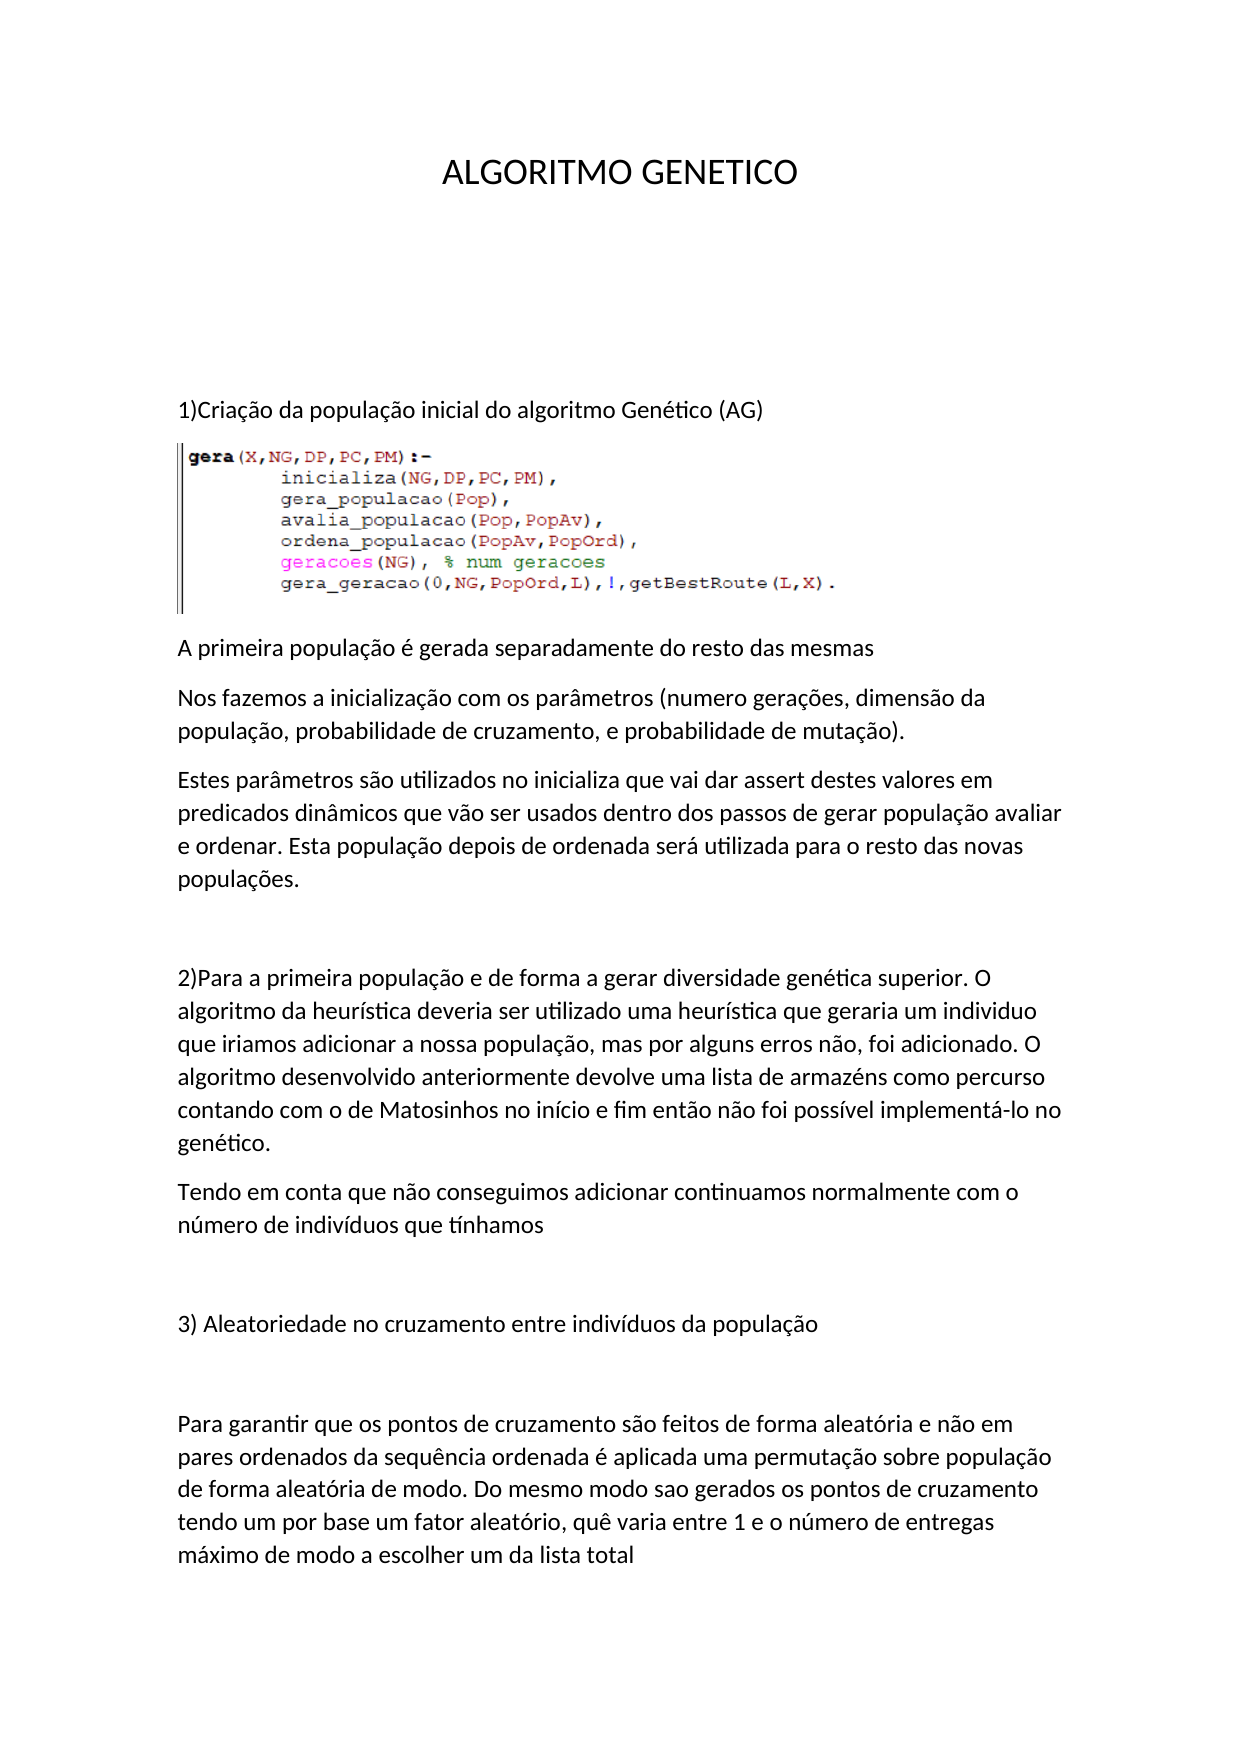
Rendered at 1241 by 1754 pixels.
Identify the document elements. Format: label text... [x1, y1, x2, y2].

picture [177, 443, 1063, 614]
text 3) Aleatoriedade no cruzamento entre indivíduos da população [177, 1309, 1063, 1339]
text Estes parâmetros são utilizados no inicializa que vai dar assert destes valores em predicados dinâmicos que vão ser usados dentro dos passos de gerar população avaliar e ordenar. Esta população depois de ordenada será utilizada para o resto das novas populações. [177, 764, 1063, 894]
text A primeira população é gerada separadamente do resto das mesmas [177, 632, 1063, 663]
text Nos fazemos a inicialização com os parâmetros (numero gerações, dimensão da população, probabilidade de cruzamento, e probabilidade de mutação). [177, 682, 1063, 745]
text ALGORITMO GENETICO [177, 148, 1063, 193]
text Para garantir que os pontos de cruzamento são feitos de forma aleatória e não em pares ordenados da sequência ordenada é aplicada uma permutação sobre população de forma aleatória de modo. Do mesmo modo sao gerados os pontos de cruzamento tendo um por base um fator aleatório, quê varia entre 1 e o número de entregas máximo de modo a escolher um da lista total [177, 1408, 1063, 1570]
text 1)Criação da população inicial do algoritmo Genético (AG) [177, 346, 1063, 425]
text Tendo em conta que não conseguimos adicionar continuamos normalmente com o número de indivíduos que tínhamos [177, 1177, 1063, 1240]
text 2)Para a primeira população e de forma a gerar diversidade genética superior. O algoritmo da heurística deveria ser utilizado uma heurística que geraria um individuo que iriamos adicionar a nossa população, mas por alguns erros não, foi adicionado. O algoritmo desenvolvido anteriormente devolve uma lista de armazéns como percurso contando com o de Matosinhos no início e fim então não foi possível implementá-lo no genético. [177, 962, 1063, 1157]
